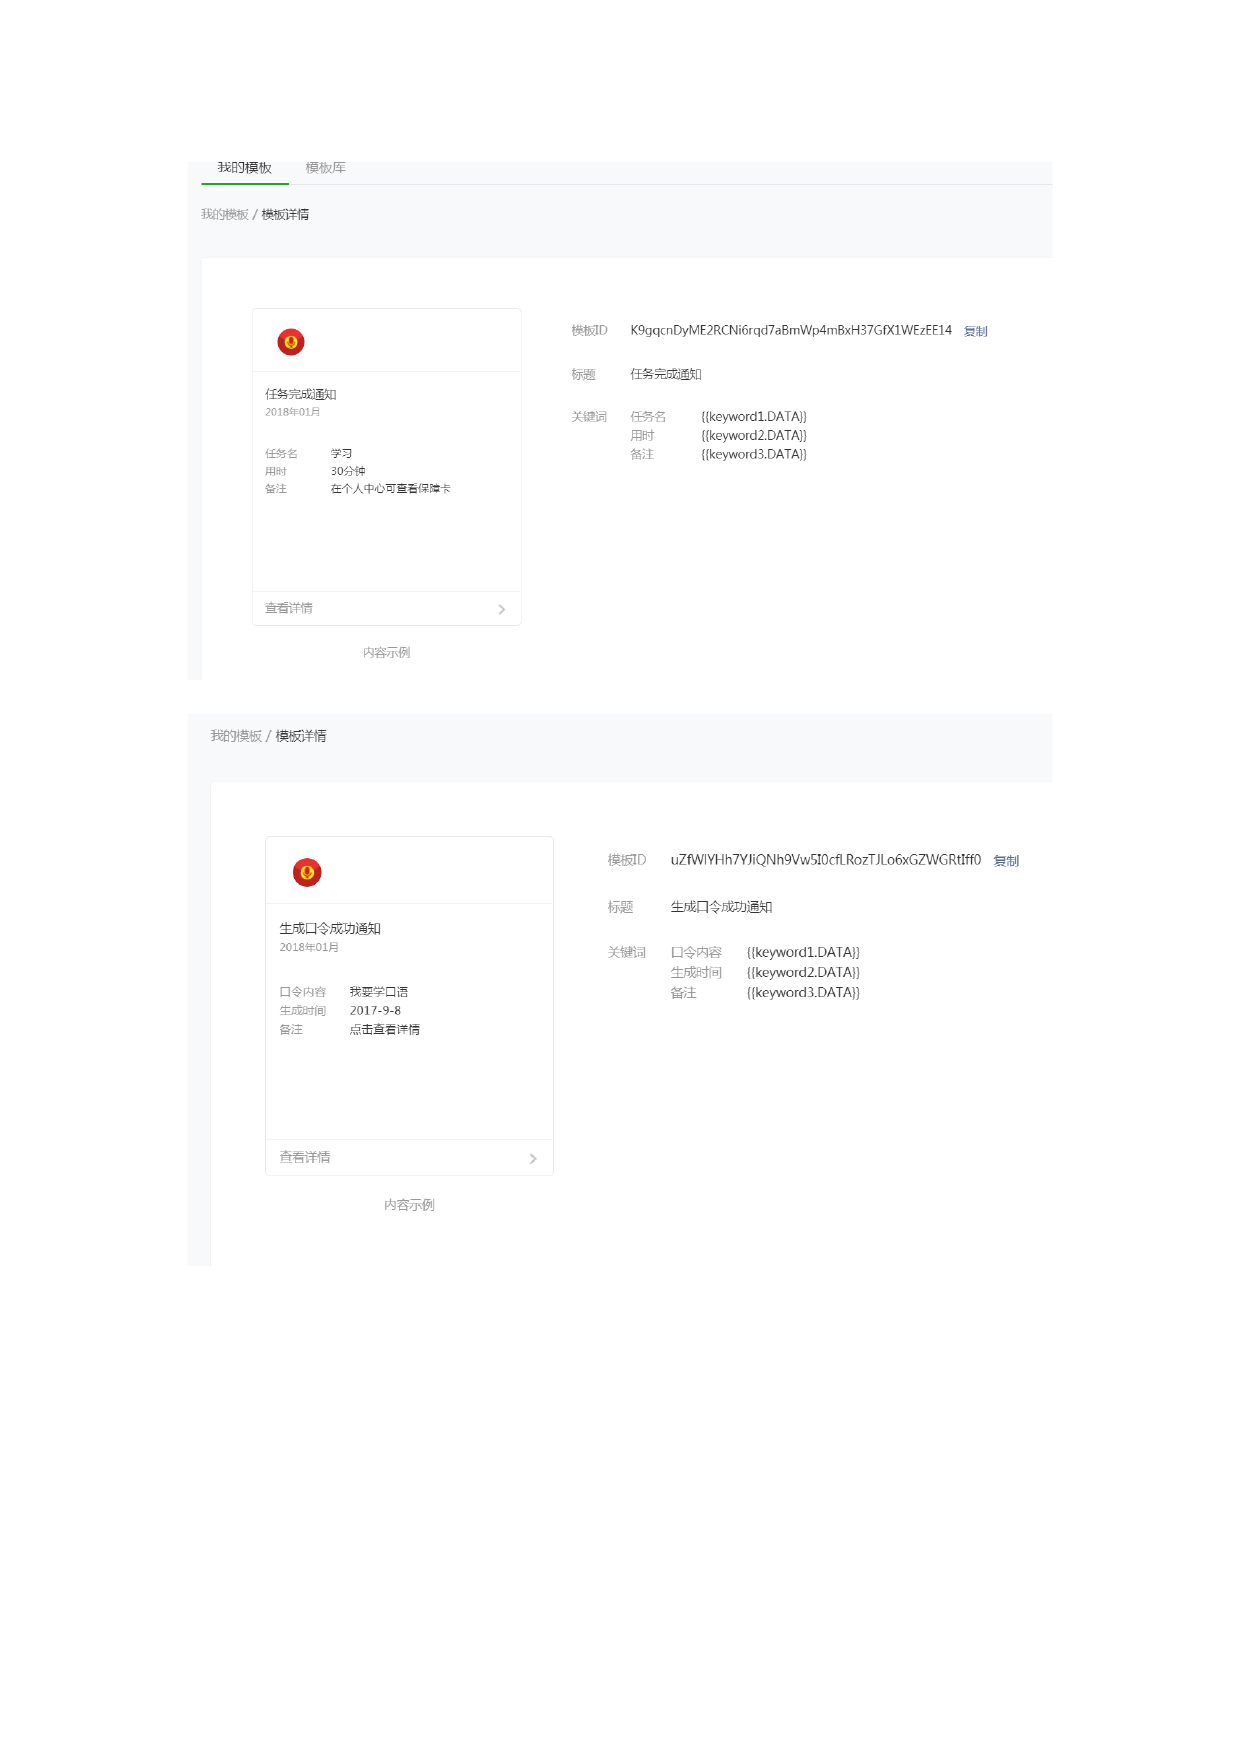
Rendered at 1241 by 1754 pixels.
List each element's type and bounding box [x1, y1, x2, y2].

picture [187, 162, 1053, 680]
picture [187, 714, 1053, 1266]
